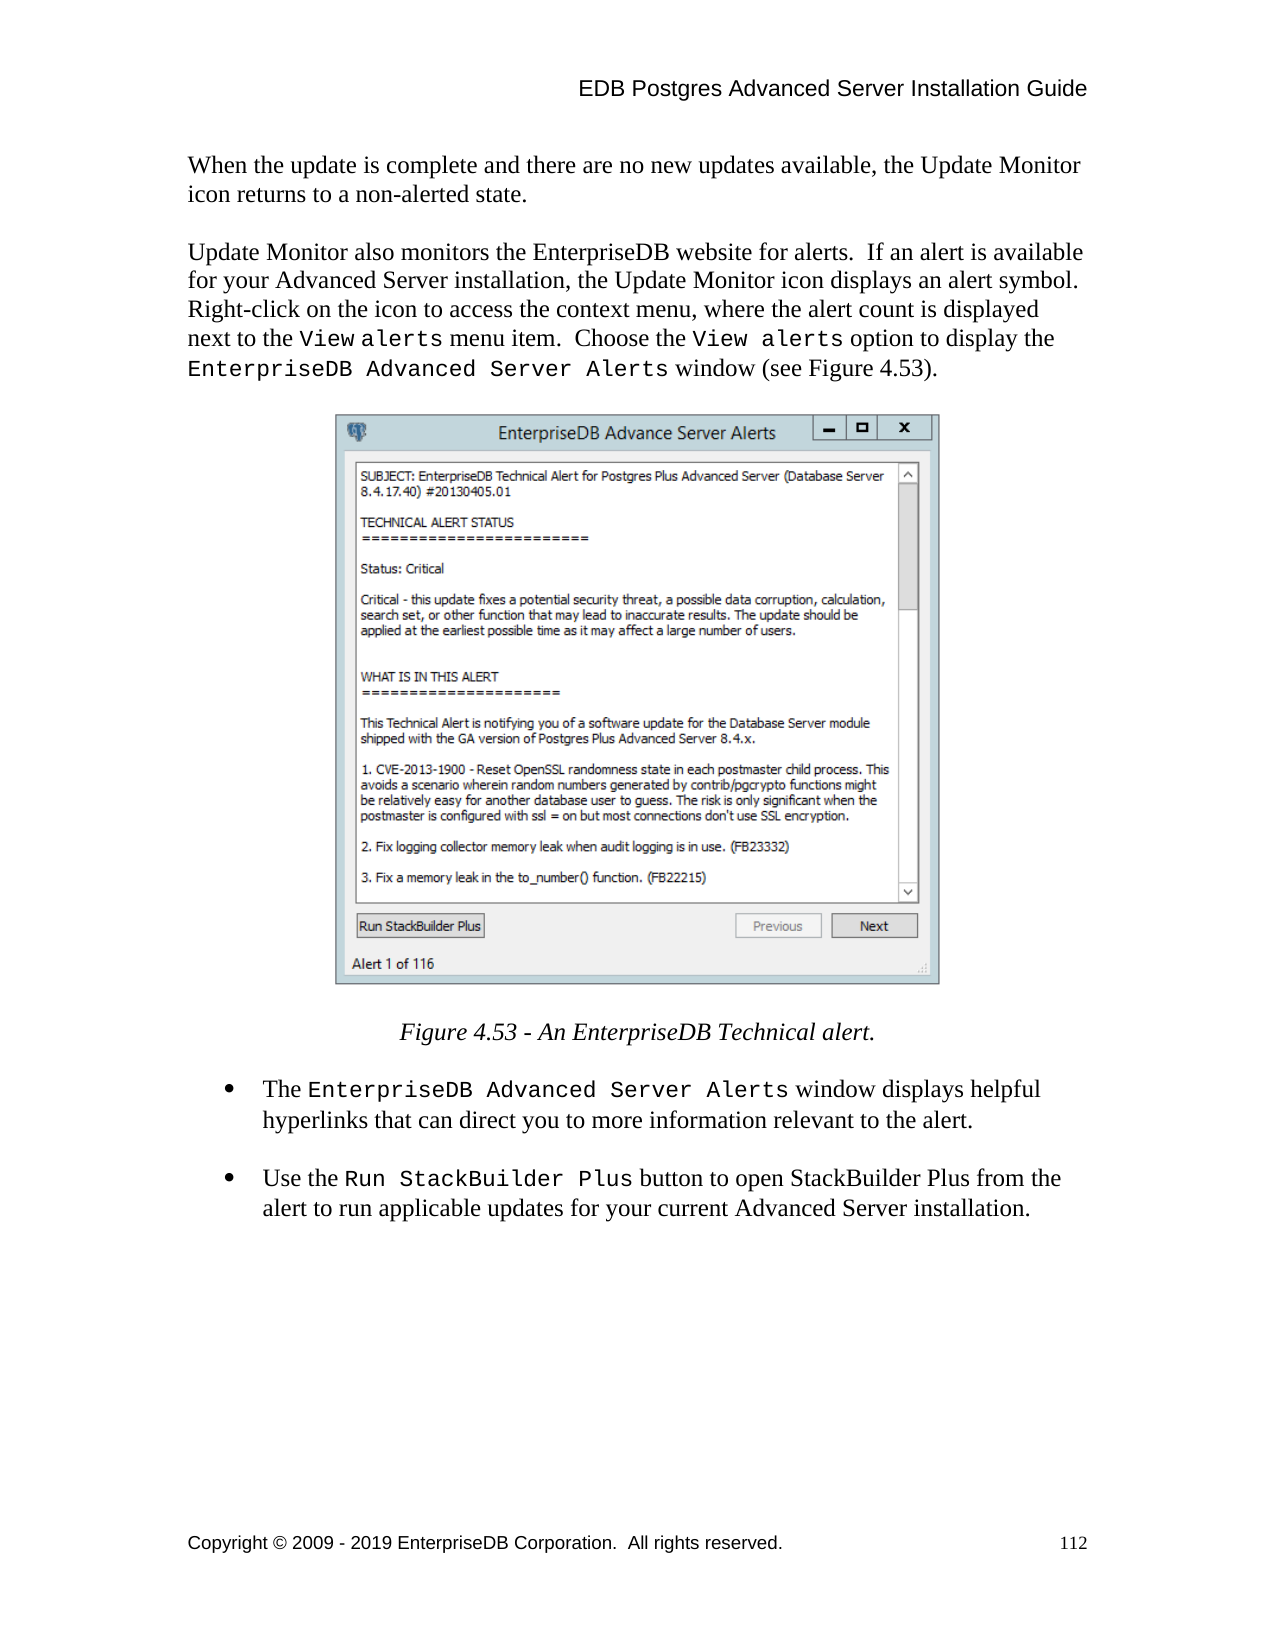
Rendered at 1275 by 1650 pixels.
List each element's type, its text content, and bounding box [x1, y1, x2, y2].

text Update Monitor also monitors the EnterpriseDB website for alerts. If an alert is available for your Advanced Server installation, the Update Monitor icon displays an alert symbol. Right-click on the icon to access the context menu, where the alert count is displayed next to the View alerts menu item. Choose the View alerts option to display the EnterpriseDB Advanced Server Alerts window (see Figure 4.53). [187, 237, 1087, 383]
text When the update is complete and there are no new updates available, the Update Monitor icon returns to a non-alerted state. [187, 150, 1087, 207]
list Use the Run StackBuilder Plus button to open StackBuilder Plus from the alert to run applicable updates for your current Advanced Server installation. [225, 1163, 1087, 1222]
text Figure 4.53 - An EnterpriseDB Technical alert. [187, 1017, 1087, 1045]
picture [333, 412, 942, 988]
list The EnterpriseDB Advanced Server Alerts window displays helpful hyperlinks that can direct you to more information relevant to the alert. [225, 1074, 1087, 1133]
